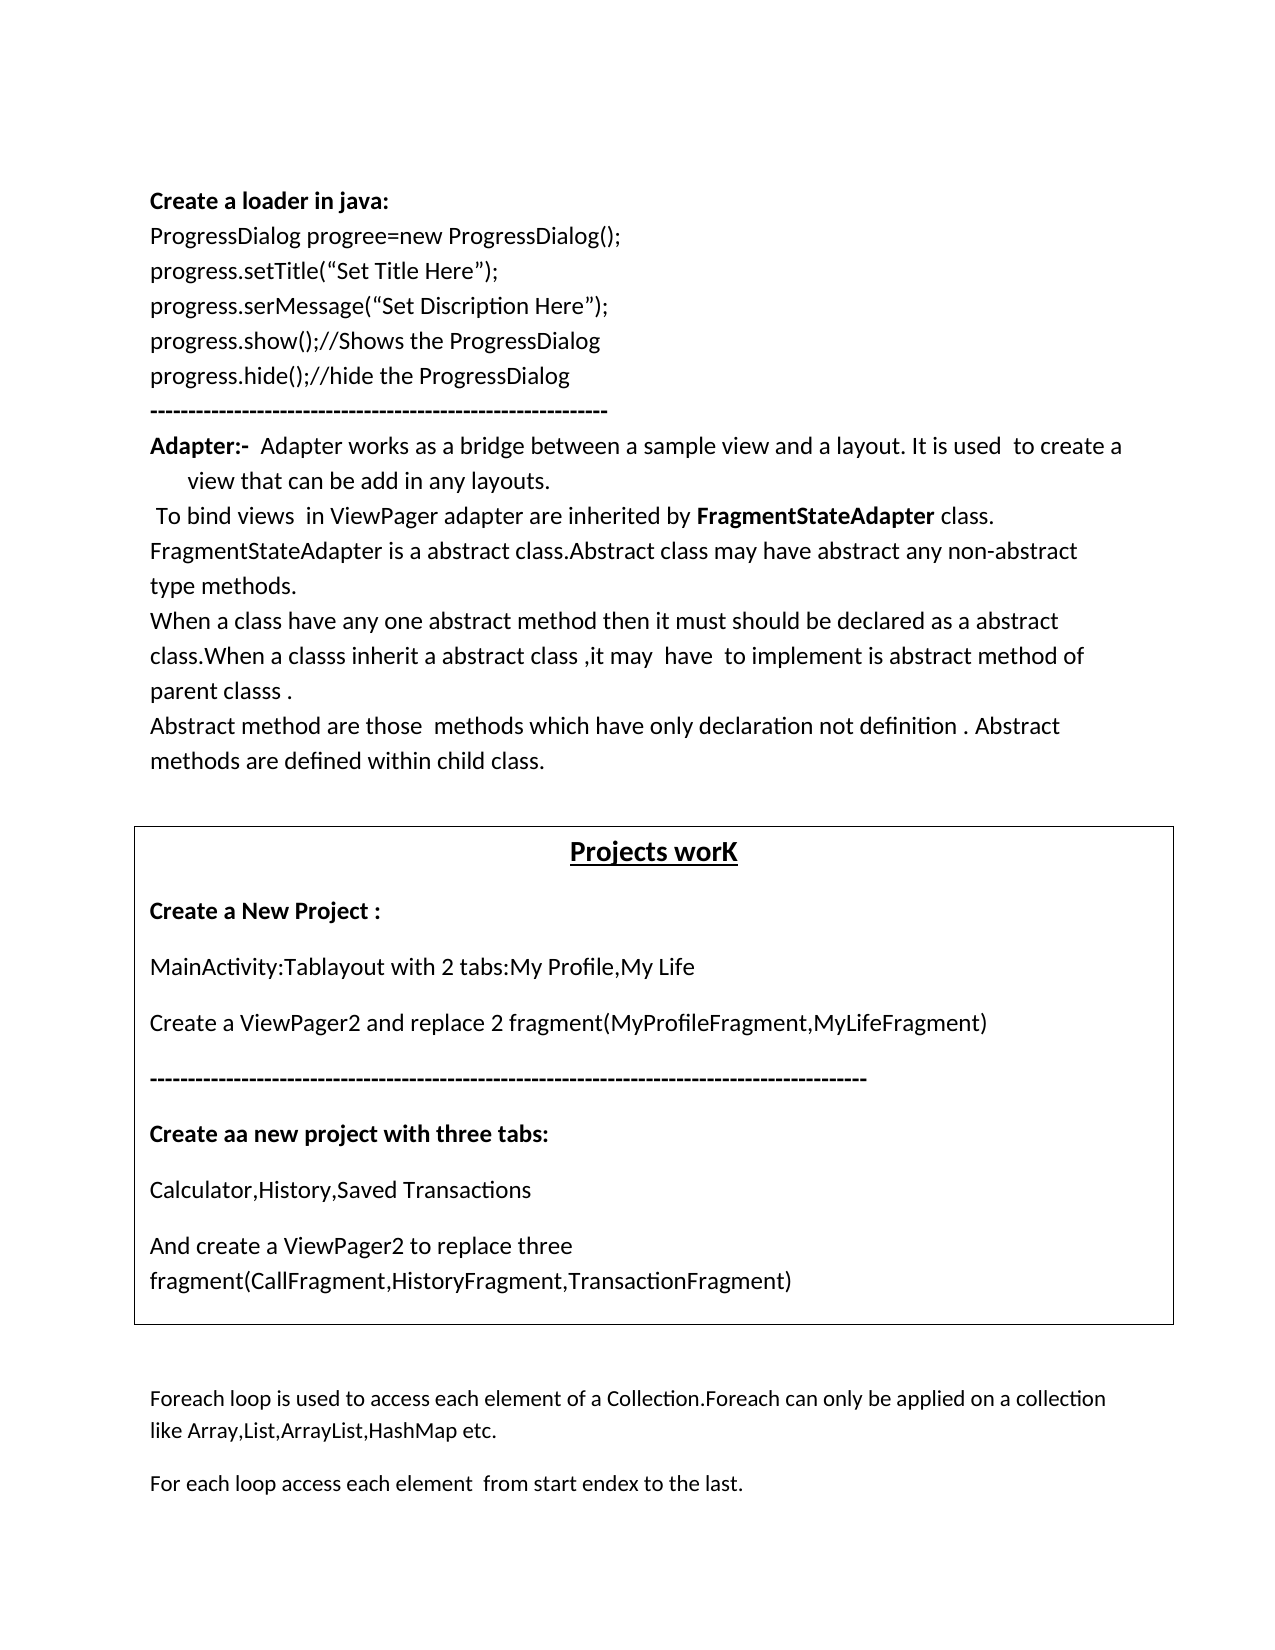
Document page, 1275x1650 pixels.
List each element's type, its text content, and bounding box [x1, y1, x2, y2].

list FragmentStateAdapter is a abstract class.Abstract class may have abstract any non-abstract [150, 535, 1125, 566]
list progress.serMessage(“Set Discription Here”); [150, 290, 1125, 321]
list Abstract method are those methods which have only declaration not definition . Abstract [150, 710, 1125, 741]
list progress.show();//Shows the ProgressDialog [150, 325, 1125, 356]
list ------------------------------------------------------------ [150, 395, 1125, 426]
list ProgressDialog progree=new ProgressDialog(); [150, 220, 1125, 251]
list type methods. [150, 570, 1125, 601]
list Create a loader in java: [150, 185, 1125, 216]
text For each loop access each element from start endex to the last. [150, 1469, 1125, 1497]
list To bind views in ViewPager adapter are inherited by FragmentStateAdapter class. [150, 500, 1125, 531]
list progress.hide();//hide the ProgressDialog [150, 360, 1125, 391]
list progress.setTitle(“Set Title Here”); [150, 255, 1125, 286]
list class.When a classs inherit a abstract class ,it may have to implement is abstract method of [150, 640, 1125, 671]
list methods are defined within child class. [150, 745, 1125, 776]
text Foreach loop is used to access each element of a Collection.Foreach can only be applied on a collection like Array,List,ArrayList,HashMap etc. [150, 1384, 1125, 1444]
list parent classs . [150, 675, 1125, 706]
list Adapter:- Adapter works as a bridge between a sample view and a layout. It is used to create a view that can be add in any layouts. [150, 430, 1125, 496]
list When a class have any one abstract method then it must should be declared as a abstract [150, 605, 1125, 636]
